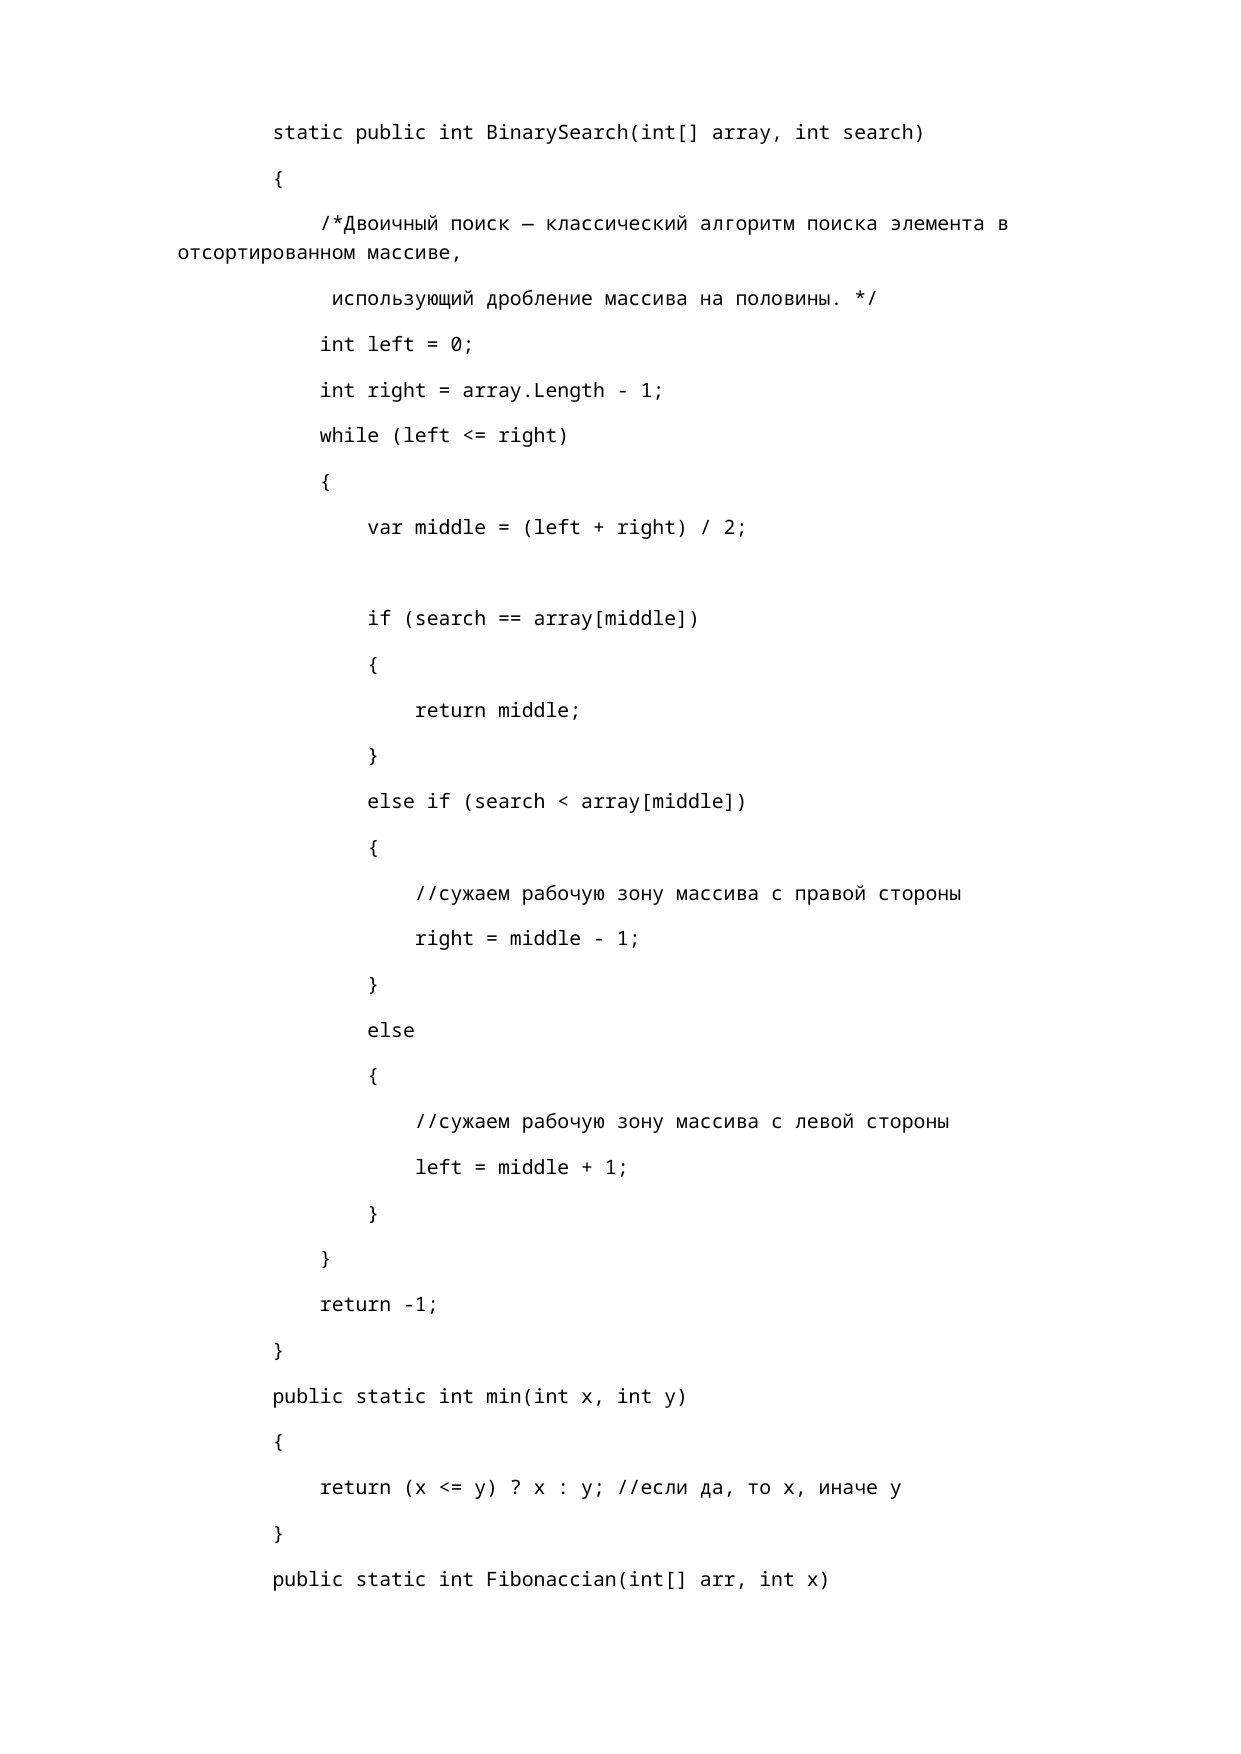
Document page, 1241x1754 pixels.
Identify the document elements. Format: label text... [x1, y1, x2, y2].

text var middle = (left + right) / 2; [177, 513, 1152, 540]
text while (left <= right) [177, 422, 1152, 448]
text int right = array.Length - 1; [177, 376, 1152, 403]
text right = middle - 1; [177, 924, 1152, 952]
text { [177, 1062, 1152, 1089]
text //сужаем рабочую зону массива с правой стороны [177, 879, 1152, 906]
text static public int BinarySearch(int[] array, int search) [177, 118, 1152, 145]
text //сужаем рабочую зону массива с левой стороны [177, 1107, 1152, 1134]
text } [177, 1245, 1152, 1272]
text { [177, 1428, 1152, 1454]
text return (x <= y) ? x : y; //если да, то x, иначе y [177, 1473, 1152, 1500]
text } [177, 742, 1152, 769]
text else [177, 1016, 1152, 1043]
text { [177, 833, 1152, 860]
text left = middle + 1; [177, 1153, 1152, 1180]
text return middle; [177, 696, 1152, 723]
text { [177, 164, 1152, 191]
text } [177, 1336, 1152, 1363]
text { [177, 467, 1152, 494]
text else if (search < array[middle]) [177, 787, 1152, 814]
text if (search == array[middle]) [177, 604, 1152, 631]
text } [177, 1519, 1152, 1546]
text /*Двоичный поиск — классический алгоритм поиска элемента в отсортированном массиве, [177, 209, 1152, 266]
text } [177, 1199, 1152, 1226]
text int left = 0; [177, 330, 1152, 357]
text return -1; [177, 1290, 1152, 1317]
text { [177, 650, 1152, 677]
text public static int min(int x, int y) [177, 1382, 1152, 1409]
text использующий дробление массива на половины. */ [177, 284, 1152, 311]
text public static int Fibonaccian(int[] arr, int x) [177, 1565, 1152, 1592]
text } [177, 970, 1152, 997]
